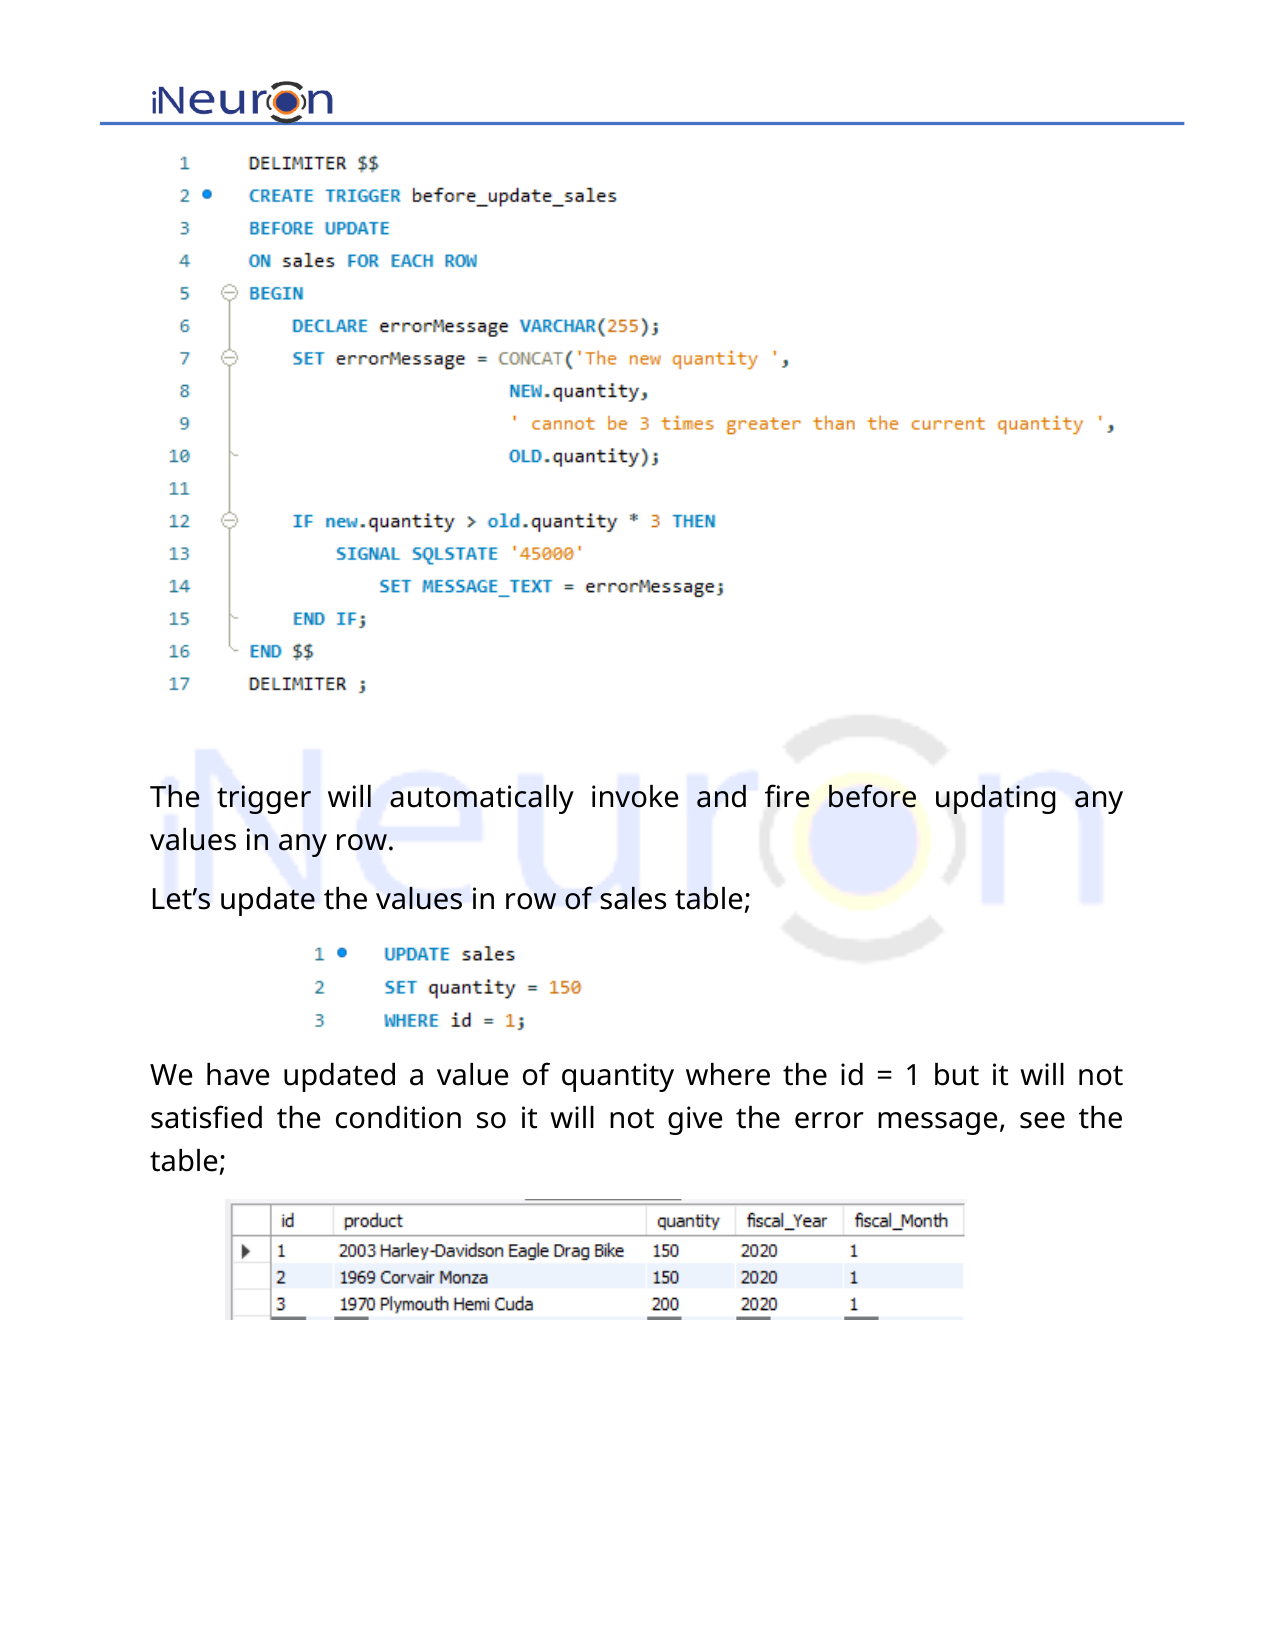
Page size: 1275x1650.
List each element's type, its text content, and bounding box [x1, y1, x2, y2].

picture [225, 1199, 968, 1320]
text Let’s update the values in row of sales table; [150, 878, 1125, 918]
picture [300, 937, 596, 1035]
picture [150, 75, 335, 124]
text We have updated a value of quantity where the id = 1 but it will not satisfied the condition so it will not give the error message, see the table; [150, 1054, 1125, 1180]
text The trigger will automatically invoke and fire before updating any values in any row. [150, 776, 1125, 859]
picture [150, 151, 1125, 698]
